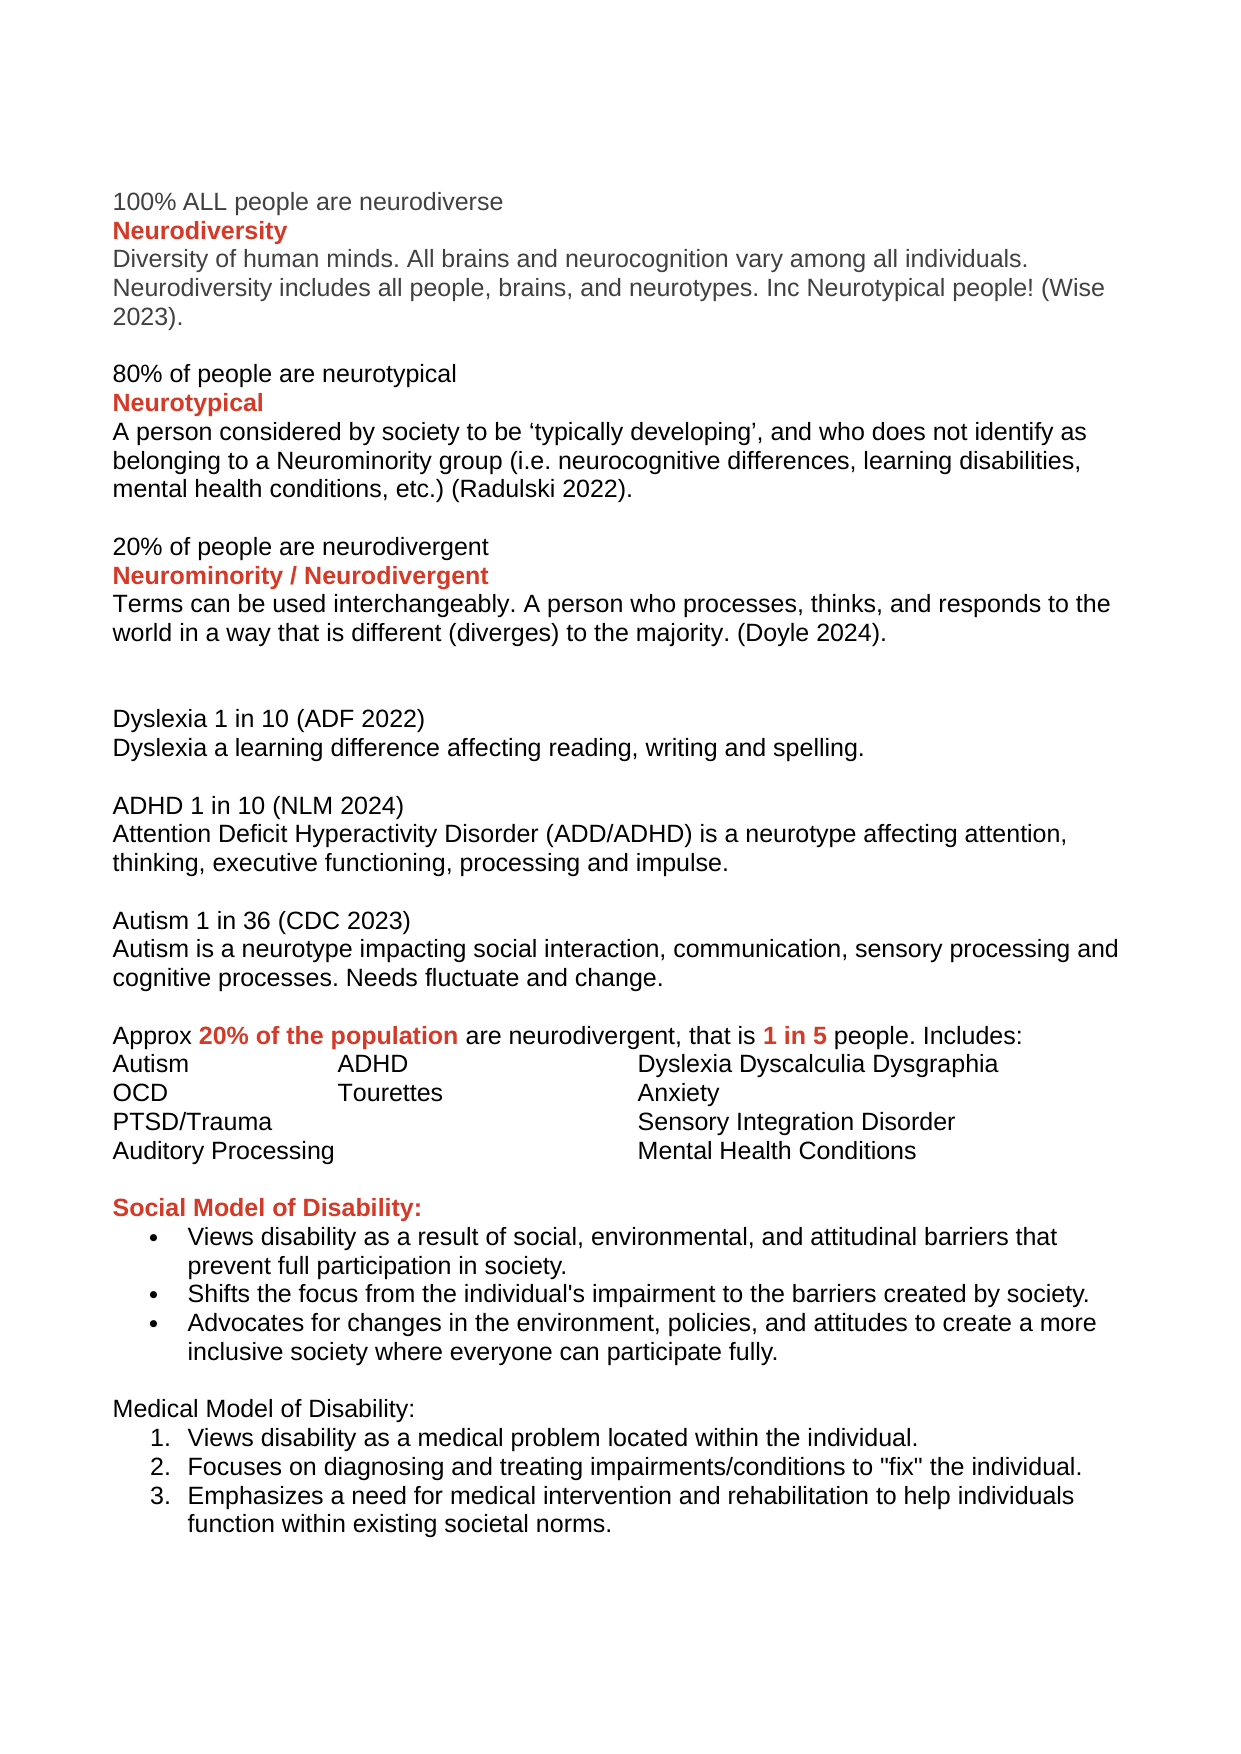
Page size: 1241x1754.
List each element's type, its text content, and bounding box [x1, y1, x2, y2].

text Approx 20% of the population are neurodivergent, that is 1 in 5 people. Includes: [112, 1021, 1128, 1049]
text Dyslexia 1 in 10 (ADF 2022) [112, 704, 1128, 733]
text 80% of people are neurotypical [112, 359, 1128, 388]
text Auditory Processing Mental Health Conditions [112, 1136, 1128, 1164]
text Diversity of human minds. All brains and neurocognition vary among all individuals. [112, 244, 1128, 273]
text Terms can be used interchangeably. A person who processes, thinks, and responds to the world in a way that is different (diverges) to the majority. (Doyle 2024). [112, 589, 1128, 647]
text Autism is a neurotype impacting social interaction, communication, sensory processing and cognitive processes. Needs fluctuate and change. [112, 934, 1128, 992]
list Focuses on diagnosing and treating impairments/conditions to "fix" the individual. [150, 1452, 1128, 1481]
text Autism ADHD Dyslexia Dyscalculia Dysgraphia [112, 1049, 1128, 1078]
list Views disability as a result of social, environmental, and attitudinal barriers that prevent full participation in society. [150, 1222, 1128, 1279]
text Attention Deficit Hyperactivity Disorder (ADD/ADHD) is a neurotype affecting attention, thinking, executive functioning, processing and impulse. [112, 819, 1128, 877]
list Emphasizes a need for medical intervention and rehabilitation to help individuals function within existing societal norms. [150, 1481, 1128, 1538]
text Neurotypical [112, 388, 1128, 417]
list Views disability as a medical problem located within the individual. [150, 1423, 1128, 1452]
text Neurodiversity includes all people, brains, and neurotypes. Inc Neurotypical people! (Wise 2023). [112, 273, 1128, 331]
text Dyslexia a learning difference affecting reading, writing and spelling. [112, 733, 1128, 762]
text Neurominority / Neurodivergent [112, 561, 1128, 589]
text A person considered by society to be ‘typically developing’, and who does not identify as belonging to a Neurominority group (i.e. neurocognitive differences, learning disabilities, mental health conditions, etc.) (Radulski 2022). [112, 417, 1128, 503]
text 100% ALL people are neurodiverse [112, 150, 1128, 216]
text Autism 1 in 36 (CDC 2023) [112, 906, 1128, 934]
list Advocates for changes in the environment, policies, and attitudes to create a more inclusive society where everyone can participate fully. [150, 1308, 1128, 1366]
text OCD Tourettes Anxiety [112, 1078, 1128, 1107]
text Neurodiversity [112, 216, 1128, 244]
text PTSD/Trauma Sensory Integration Disorder [112, 1107, 1128, 1136]
list Shifts the focus from the individual's impairment to the barriers created by society. [150, 1279, 1128, 1308]
text ADHD 1 in 10 (NLM 2024) [112, 791, 1128, 819]
text 20% of people are neurodivergent [112, 532, 1128, 561]
text Medical Model of Disability: [112, 1394, 1128, 1423]
text Social Model of Disability: [112, 1193, 1128, 1222]
